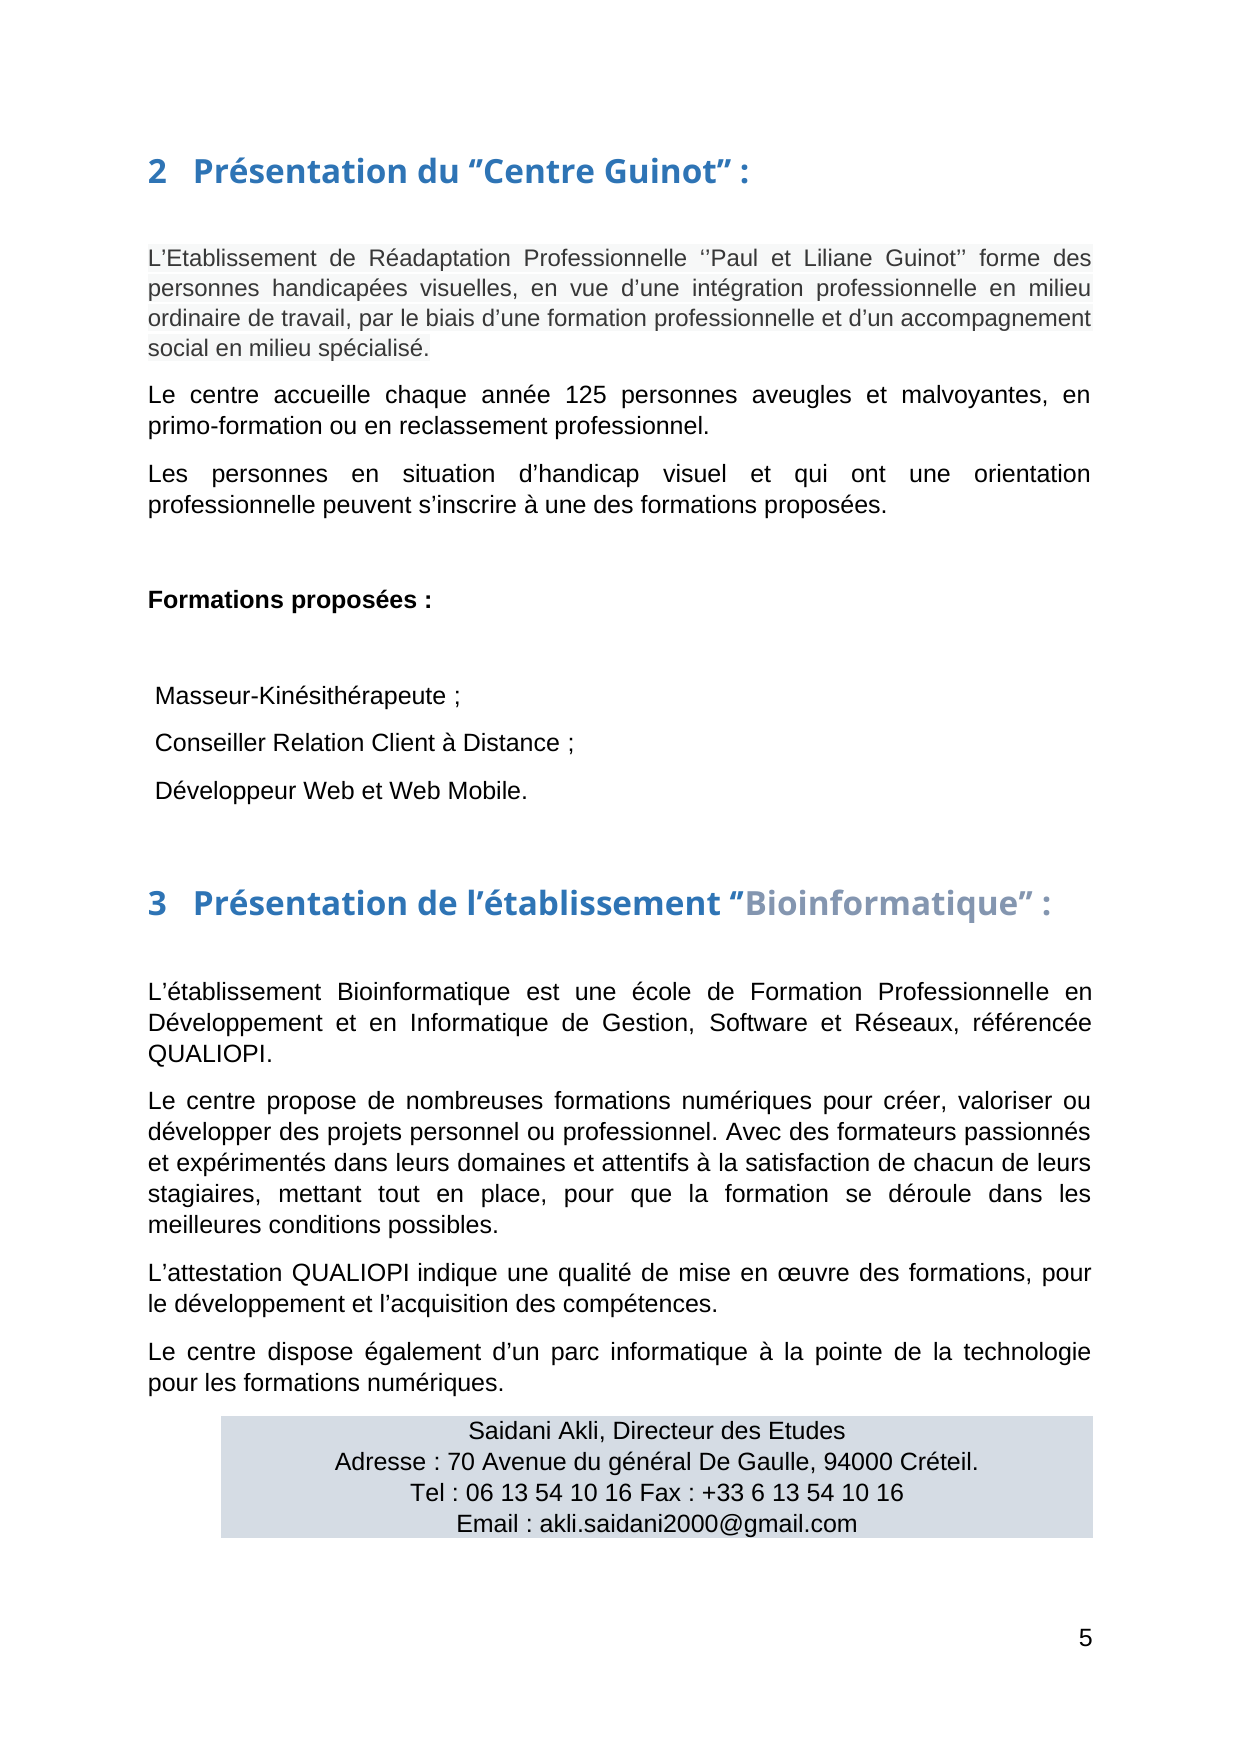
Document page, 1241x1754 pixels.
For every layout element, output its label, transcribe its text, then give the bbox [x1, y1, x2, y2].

text Adresse : 70 Avenue du général De Gaulle, 94000 Créteil. [221, 1447, 1093, 1476]
text L’attestation QUALIOPI indique une qualité de mise en œuvre des formations, pour le développement et l’acquisition des compétences. [148, 1258, 1093, 1318]
text Tel : 06 13 54 10 16 Fax : +33 6 13 54 10 16 Email : akli.saidani2000@gmail.com [221, 1478, 1093, 1538]
text Le centre dispose également d’un parc informatique à la pointe de la technologie pour les formations numériques. [148, 1337, 1093, 1397]
subtitle Présentation du ‘’Centre Guinot’’ : [148, 148, 1093, 193]
text Développeur Web et Web Mobile. [148, 776, 1093, 805]
text Conseiller Relation Client à Distance ; [148, 728, 1093, 757]
text Saidani Akli, Directeur des Etudes [221, 1416, 1093, 1444]
text Le centre accueille chaque année 125 personnes aveugles et malvoyantes, en primo-formation ou en reclassement professionnel. [148, 380, 1093, 440]
text Masseur-Kinésithérapeute ; [148, 681, 1093, 709]
text Le centre propose de nombreuses formations numériques pour créer, valoriser ou développer des projets personnel ou professionnel. Avec des formateurs passionnés et expérimentés dans leurs domaines et attentifs à la satisfaction de chacun de leurs stagiaires, mettant tout en place, pour que la formation se déroule dans les meilleures conditions possibles. [148, 1086, 1093, 1239]
text Les personnes en situation d’handicap visuel et qui ont une orientation professionnelle peuvent s’inscrire à une des formations proposées. [148, 459, 1093, 519]
text L’établissement Bioinformatique est une école de Formation Professionnelle en Développement et en Informatique de Gestion, Software et Réseaux, référencée QUALIOPI. [148, 977, 1093, 1067]
text L’Etablissement de Réadaptation Professionnelle ‘’Paul et Liliane Guinot’’ forme des personnes handicapées visuelles, en vue d’une intégration professionnelle en milieu ordinaire de travail, par le biais d’une formation professionnelle et d’un accompagnement social en milieu spécialisé. [148, 331, 1093, 361]
subtitle Présentation de l’établissement ‘’Bioinformatique’’ : [148, 880, 1093, 925]
text Formations proposées : [148, 585, 1093, 614]
